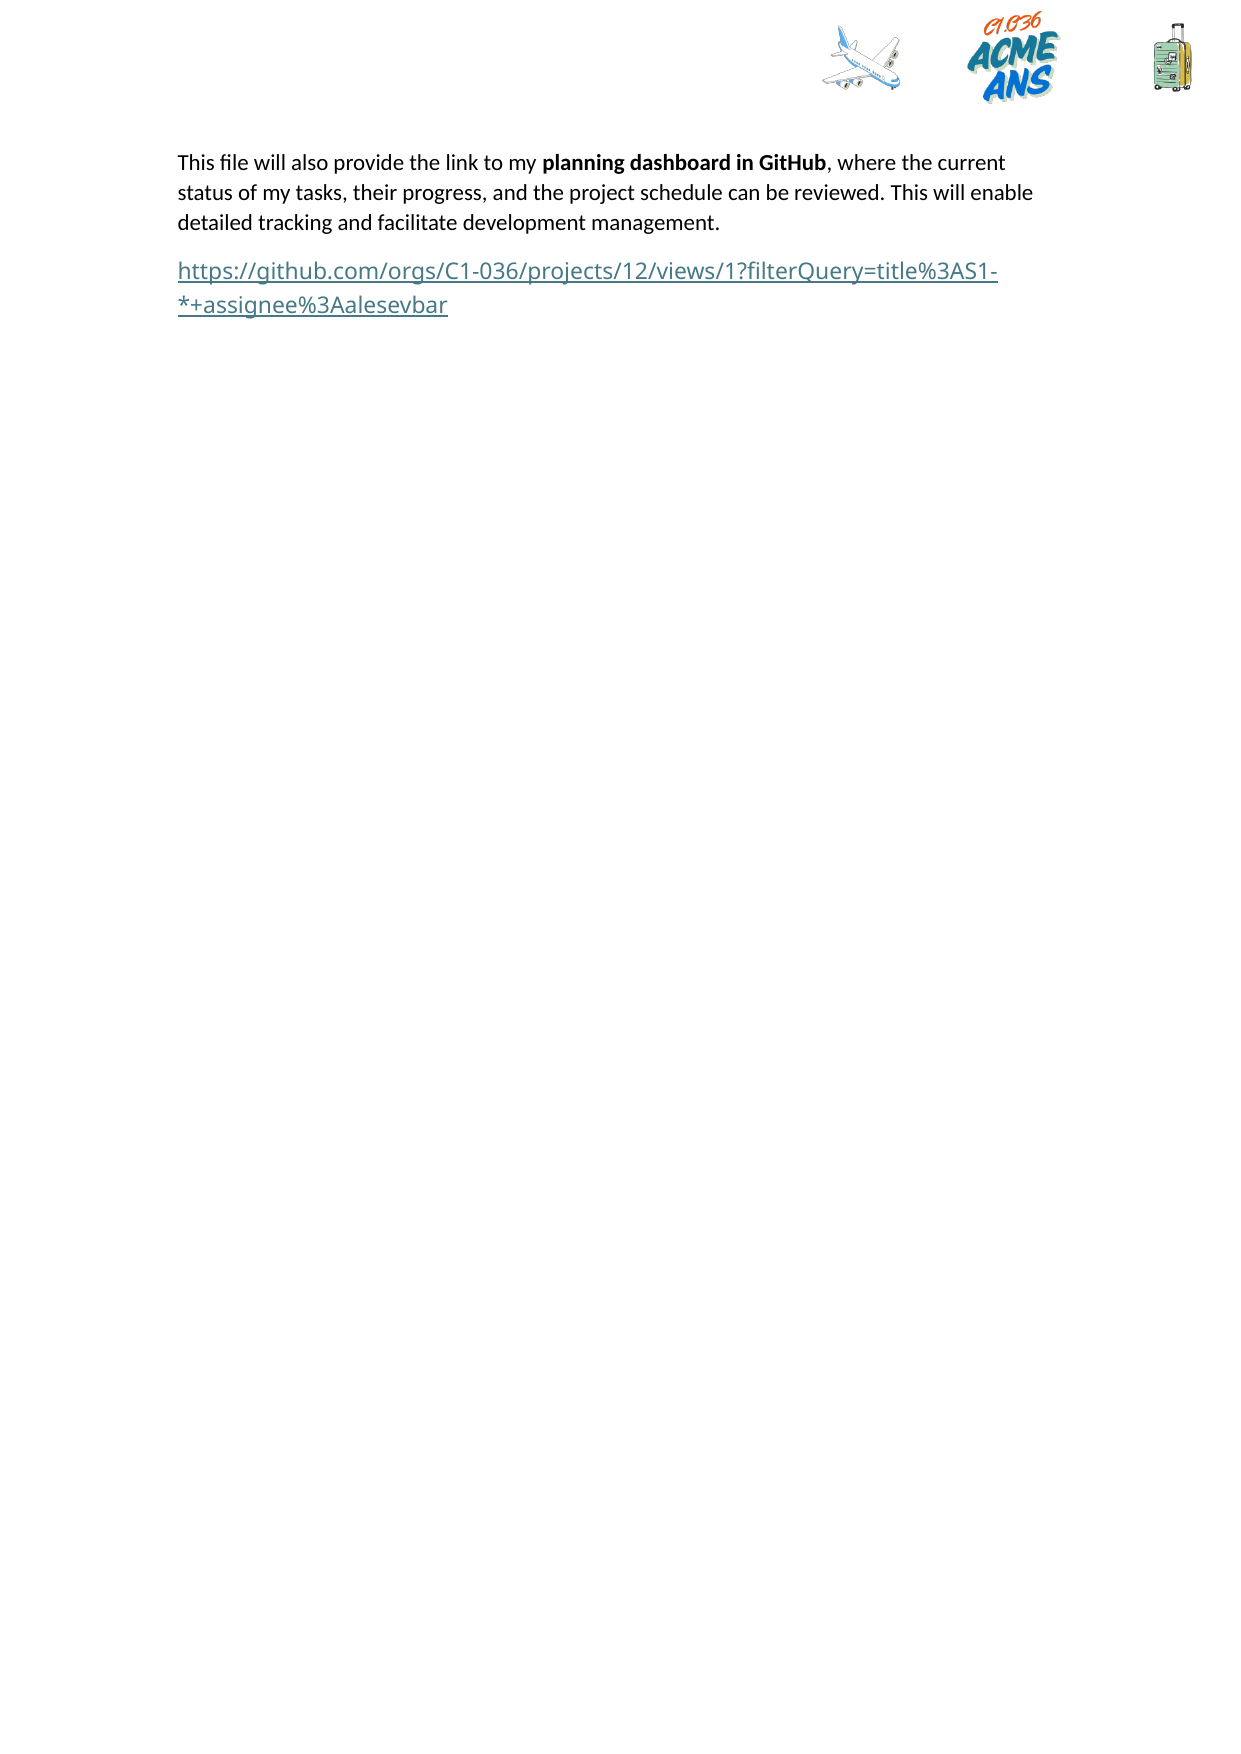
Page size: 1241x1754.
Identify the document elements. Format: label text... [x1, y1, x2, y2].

text https://github.com/orgs/C1-036/projects/12/views/1?filterQuery=title%3AS1-*+assignee%3Aalesevbar [177, 255, 1063, 320]
picture [816, 7, 1202, 105]
text This file will also provide the link to my planning dashboard in GitHub, where the current status of my tasks, their progress, and the project schedule can be reviewed. This will enable detailed tracking and facilitate development management. [177, 148, 1063, 236]
